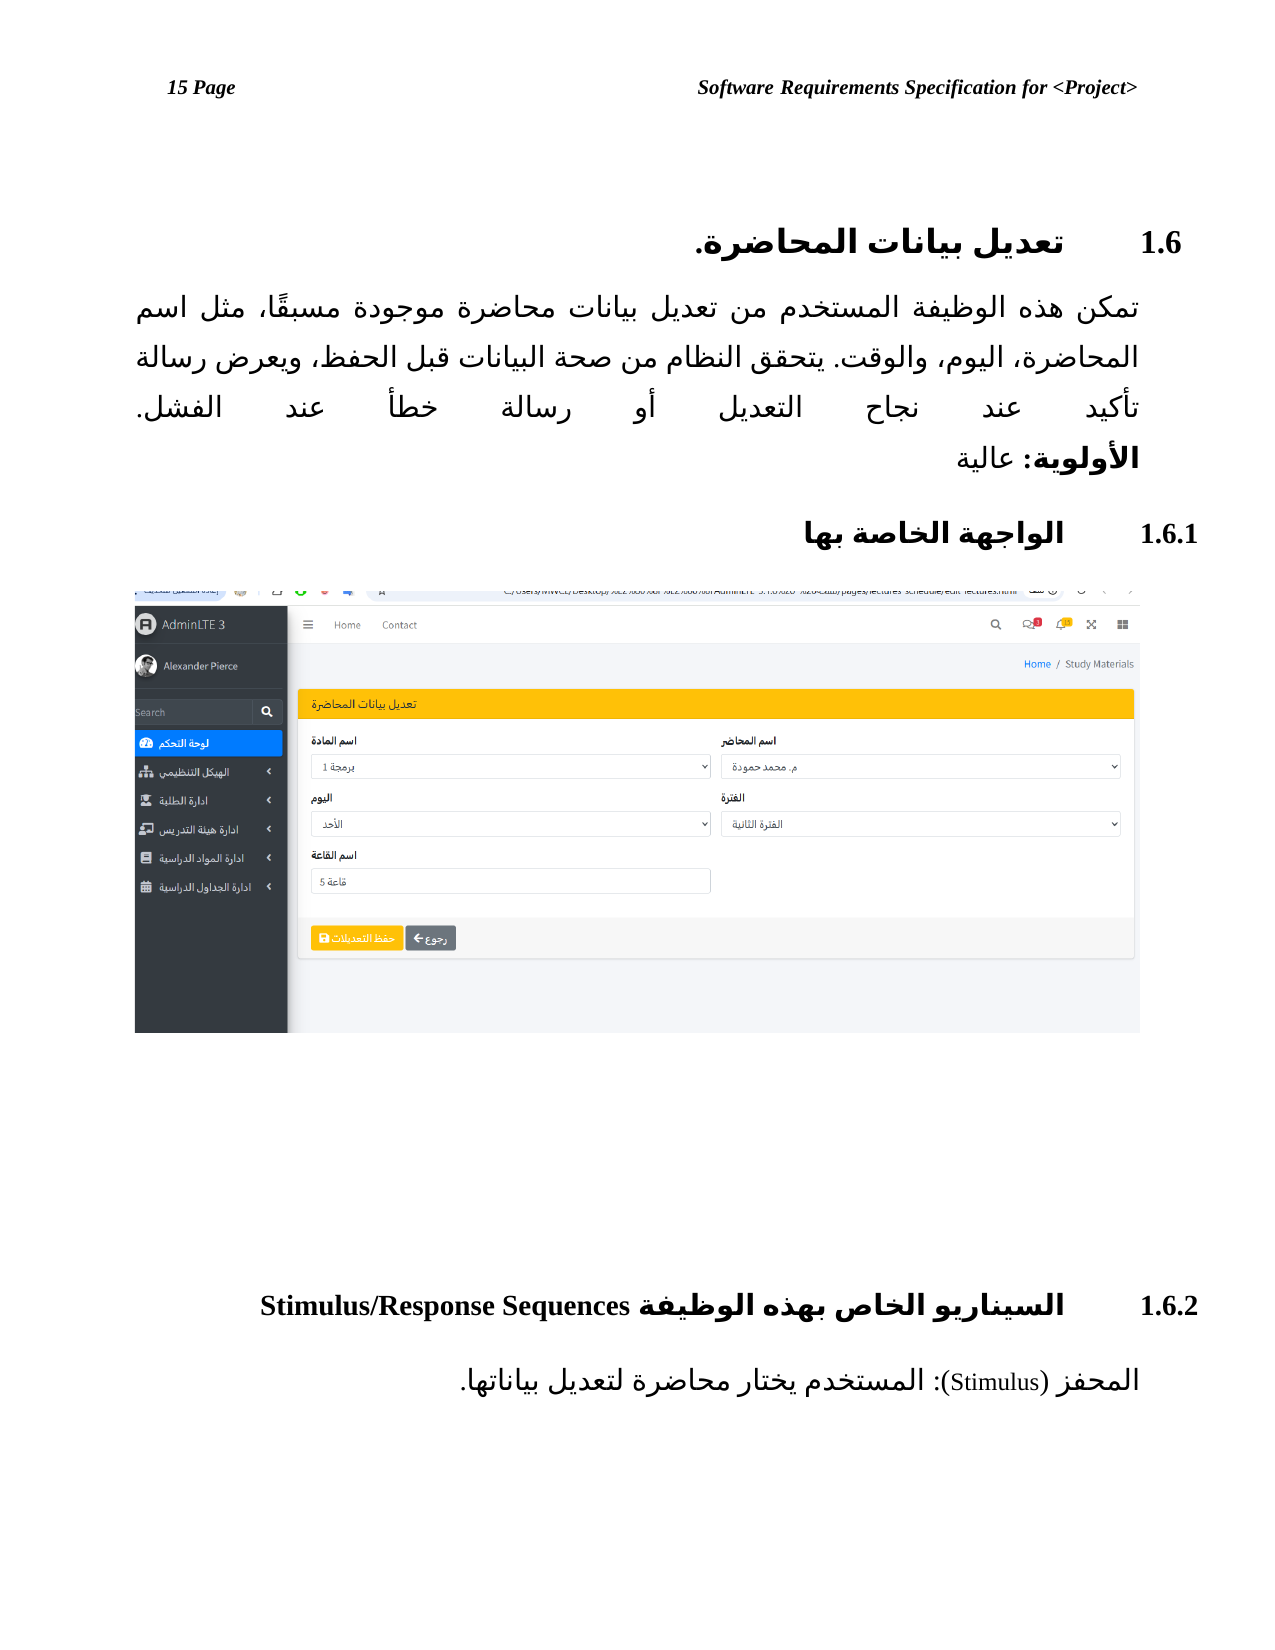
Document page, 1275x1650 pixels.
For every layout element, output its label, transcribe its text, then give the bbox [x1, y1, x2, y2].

subtitle الواجهة الخاصة بها [135, 516, 1140, 549]
text المحفز (Stimulus): المستخدم يختار محاضرة لتعديل بياناتها. [135, 1363, 1140, 1396]
picture [134, 591, 1140, 1033]
text تمكن هذه الوظيفة المستخدم من تعديل بيانات محاضرة موجودة مسبقًا، مثل اسم المحاضرة، اليوم، والوقت. يتحقق النظام من صحة البيانات قبل الحفظ، ويعرض رسالة تأكيد عند نجاح التعديل أو رسالة خطأ عند الفشل. الأولوية: عالية [135, 290, 1140, 474]
subtitle السيناريو الخاص بهذه الوظيفة Stimulus/Response Sequences [135, 1288, 1140, 1321]
subtitle تعديل بيانات المحاضرة. [135, 222, 1140, 261]
